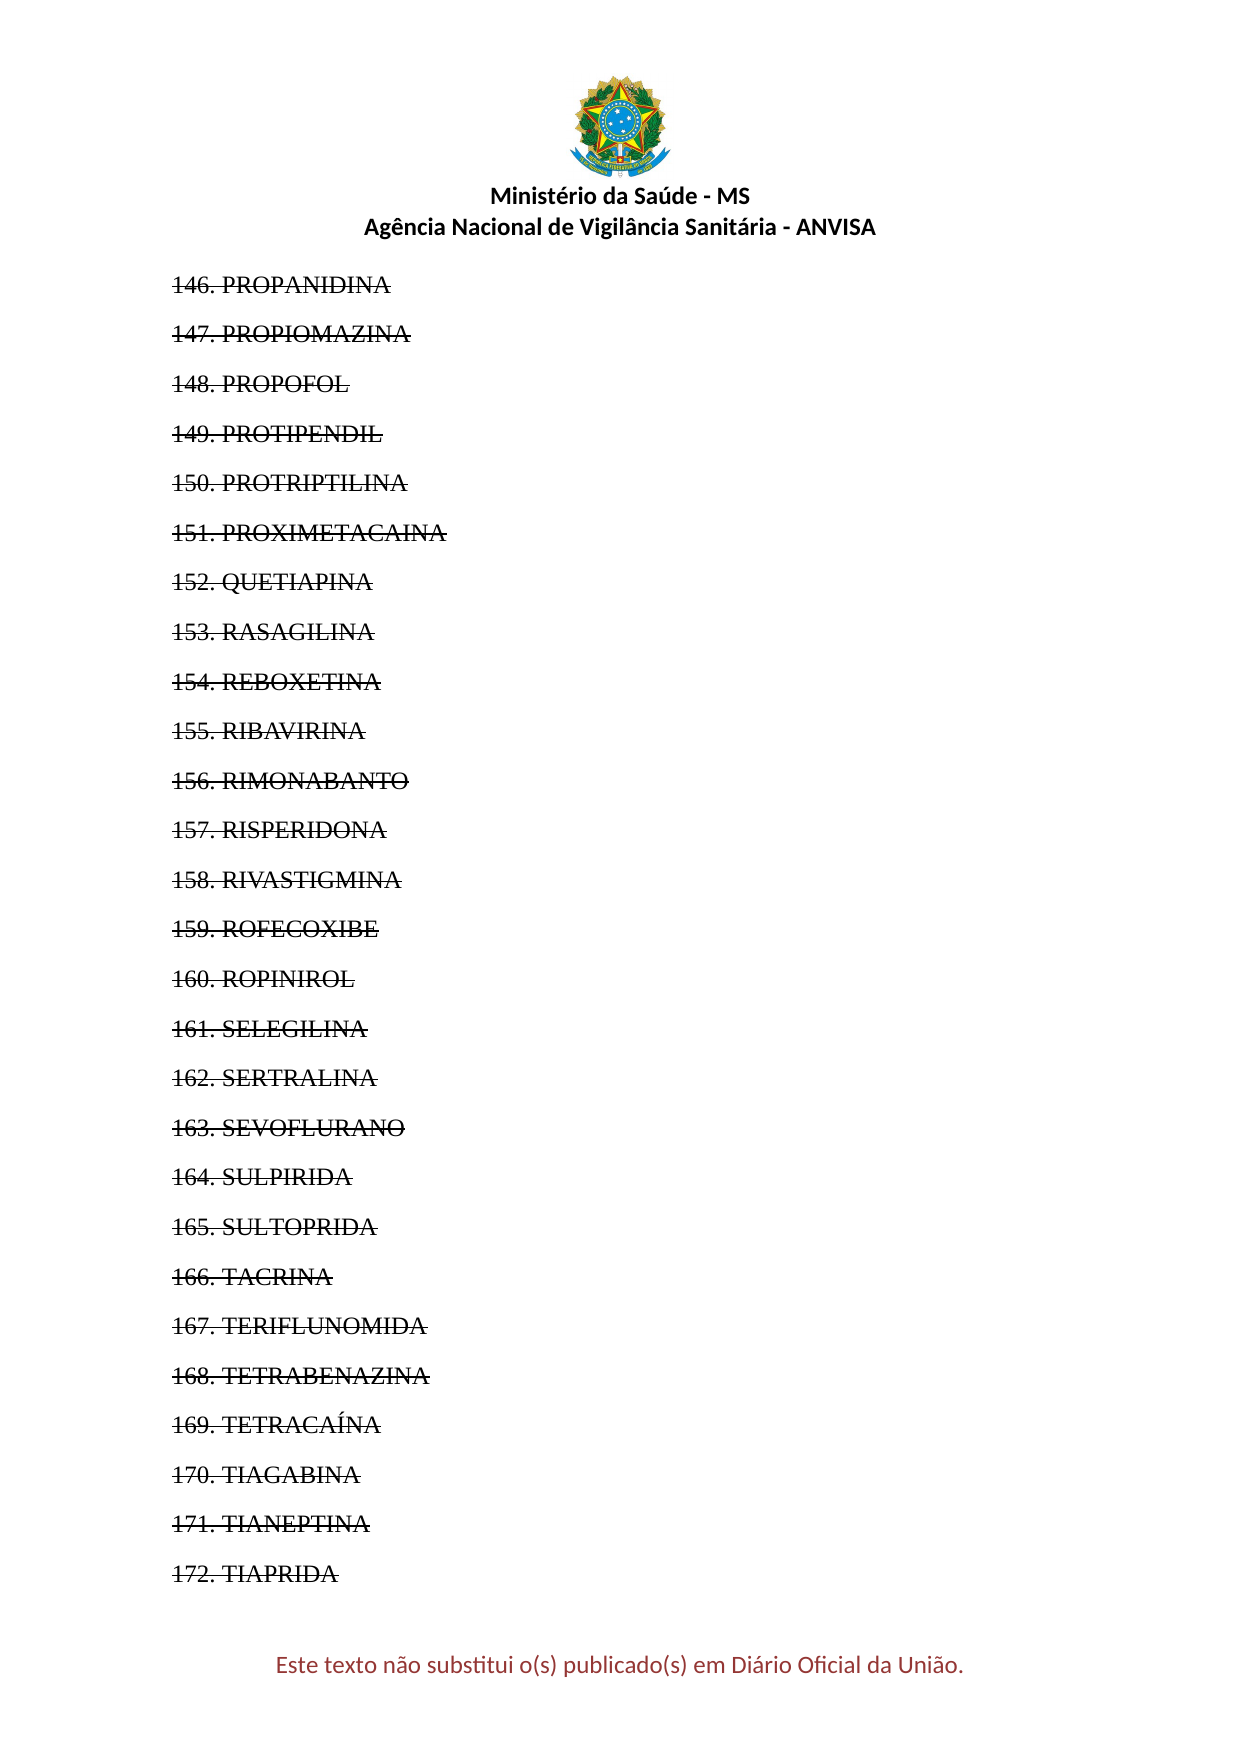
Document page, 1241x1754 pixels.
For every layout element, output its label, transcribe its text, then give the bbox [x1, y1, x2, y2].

text 167. TERIFLUNOMIDA [112, 1311, 1128, 1340]
text 157. RISPERIDONA [112, 815, 1128, 844]
list 153. RASAGILINA [112, 617, 1128, 646]
text 168. TETRABENAZINA [112, 1361, 1128, 1389]
list 170. TIAGABINA [112, 1460, 1128, 1489]
list 164. SULPIRIDA [112, 1162, 1128, 1191]
list 172. TIAPRIDA [112, 1559, 1128, 1588]
list 146. PROPANIDINA [112, 270, 1128, 299]
list 162. SERTRALINA [112, 1063, 1128, 1092]
list 150. PROTRIPTILINA [112, 468, 1128, 497]
text 165. SULTOPRIDA [112, 1212, 1128, 1241]
list 151. PROXIMETACAINA [112, 518, 1128, 547]
text 155. RIBAVIRINA [112, 716, 1128, 745]
text 156. RIMONABANTO [112, 766, 1128, 794]
text 166. TACRINA [112, 1262, 1128, 1290]
text 159. ROFECOXIBE [112, 914, 1128, 943]
text 163. SEVOFLURANO [112, 1113, 1128, 1142]
picture [566, 73, 674, 180]
list 169. TETRACAÍNA [112, 1410, 1128, 1439]
list 147. PROPIOMAZINA [112, 319, 1128, 348]
list 149. PROTIPENDIL [112, 419, 1128, 447]
list 171. TIANEPTINA [112, 1509, 1128, 1538]
list 161. SELEGILINA [112, 1014, 1128, 1042]
text 160. ROPINIROL [112, 964, 1128, 993]
list 152. QUETIAPINA [112, 567, 1128, 596]
list 148. PROPOFOL [112, 369, 1128, 398]
text 158. RIVASTIGMINA [112, 865, 1128, 894]
text 154. REBOXETINA [112, 667, 1128, 695]
